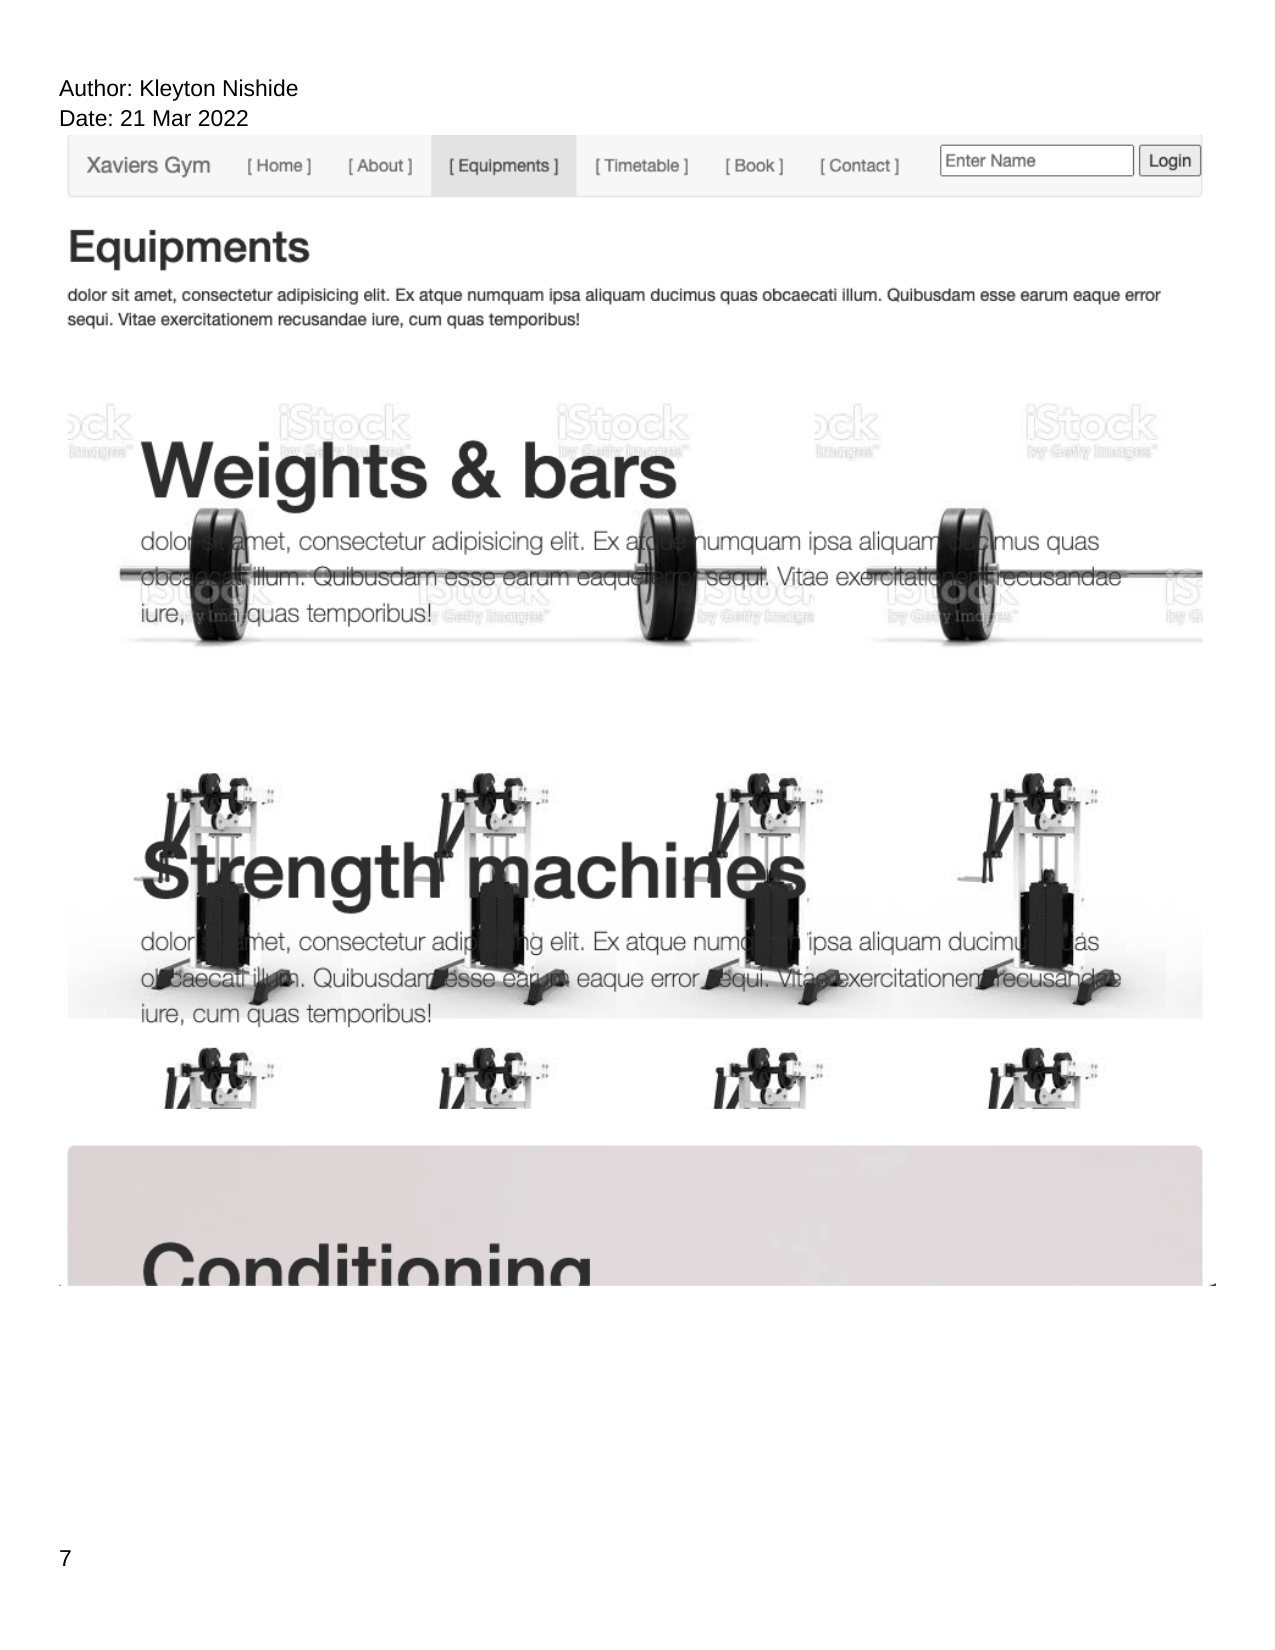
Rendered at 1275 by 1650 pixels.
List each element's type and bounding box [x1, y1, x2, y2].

picture [58, 135, 1216, 1286]
